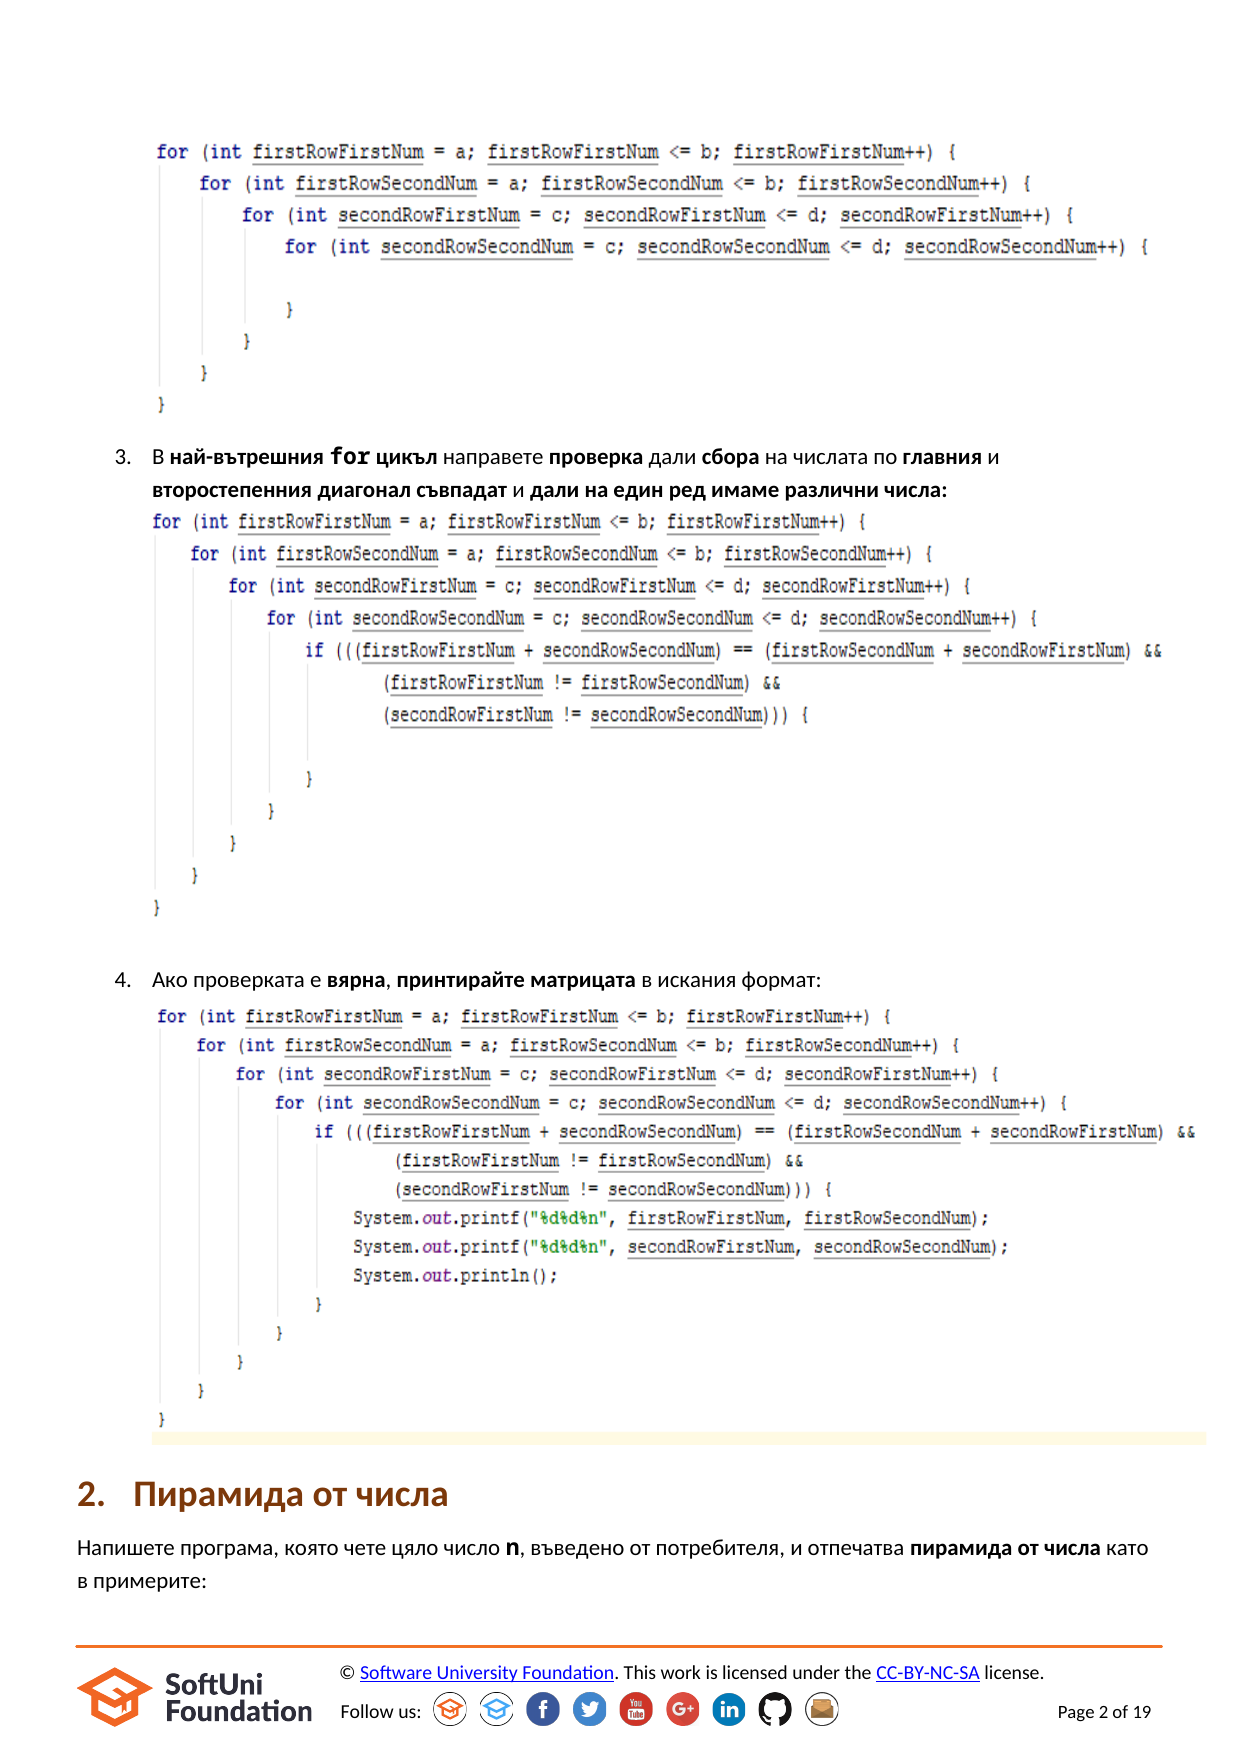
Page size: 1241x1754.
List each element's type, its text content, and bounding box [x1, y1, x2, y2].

picture [712, 1716, 722, 1726]
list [114, 95, 1163, 435]
picture [151, 127, 1162, 436]
picture [526, 1692, 560, 1726]
picture [666, 1692, 700, 1726]
picture [712, 1693, 722, 1703]
picture [76, 1667, 312, 1727]
subtitle Пирамида от числа [77, 1469, 1163, 1515]
picture [619, 1692, 653, 1726]
picture [727, 1707, 738, 1717]
picture [480, 1692, 513, 1726]
picture [433, 1692, 467, 1726]
picture [736, 1716, 746, 1726]
picture [151, 997, 1207, 1445]
picture [573, 1692, 607, 1726]
picture [151, 507, 1166, 929]
picture [736, 1693, 746, 1703]
picture [805, 1692, 839, 1726]
picture [758, 1692, 792, 1726]
text Напишете програма, която чете цяло число n, въведено от потребителя, и отпечатва пирамида от числа като в примерите: [77, 1531, 1163, 1594]
